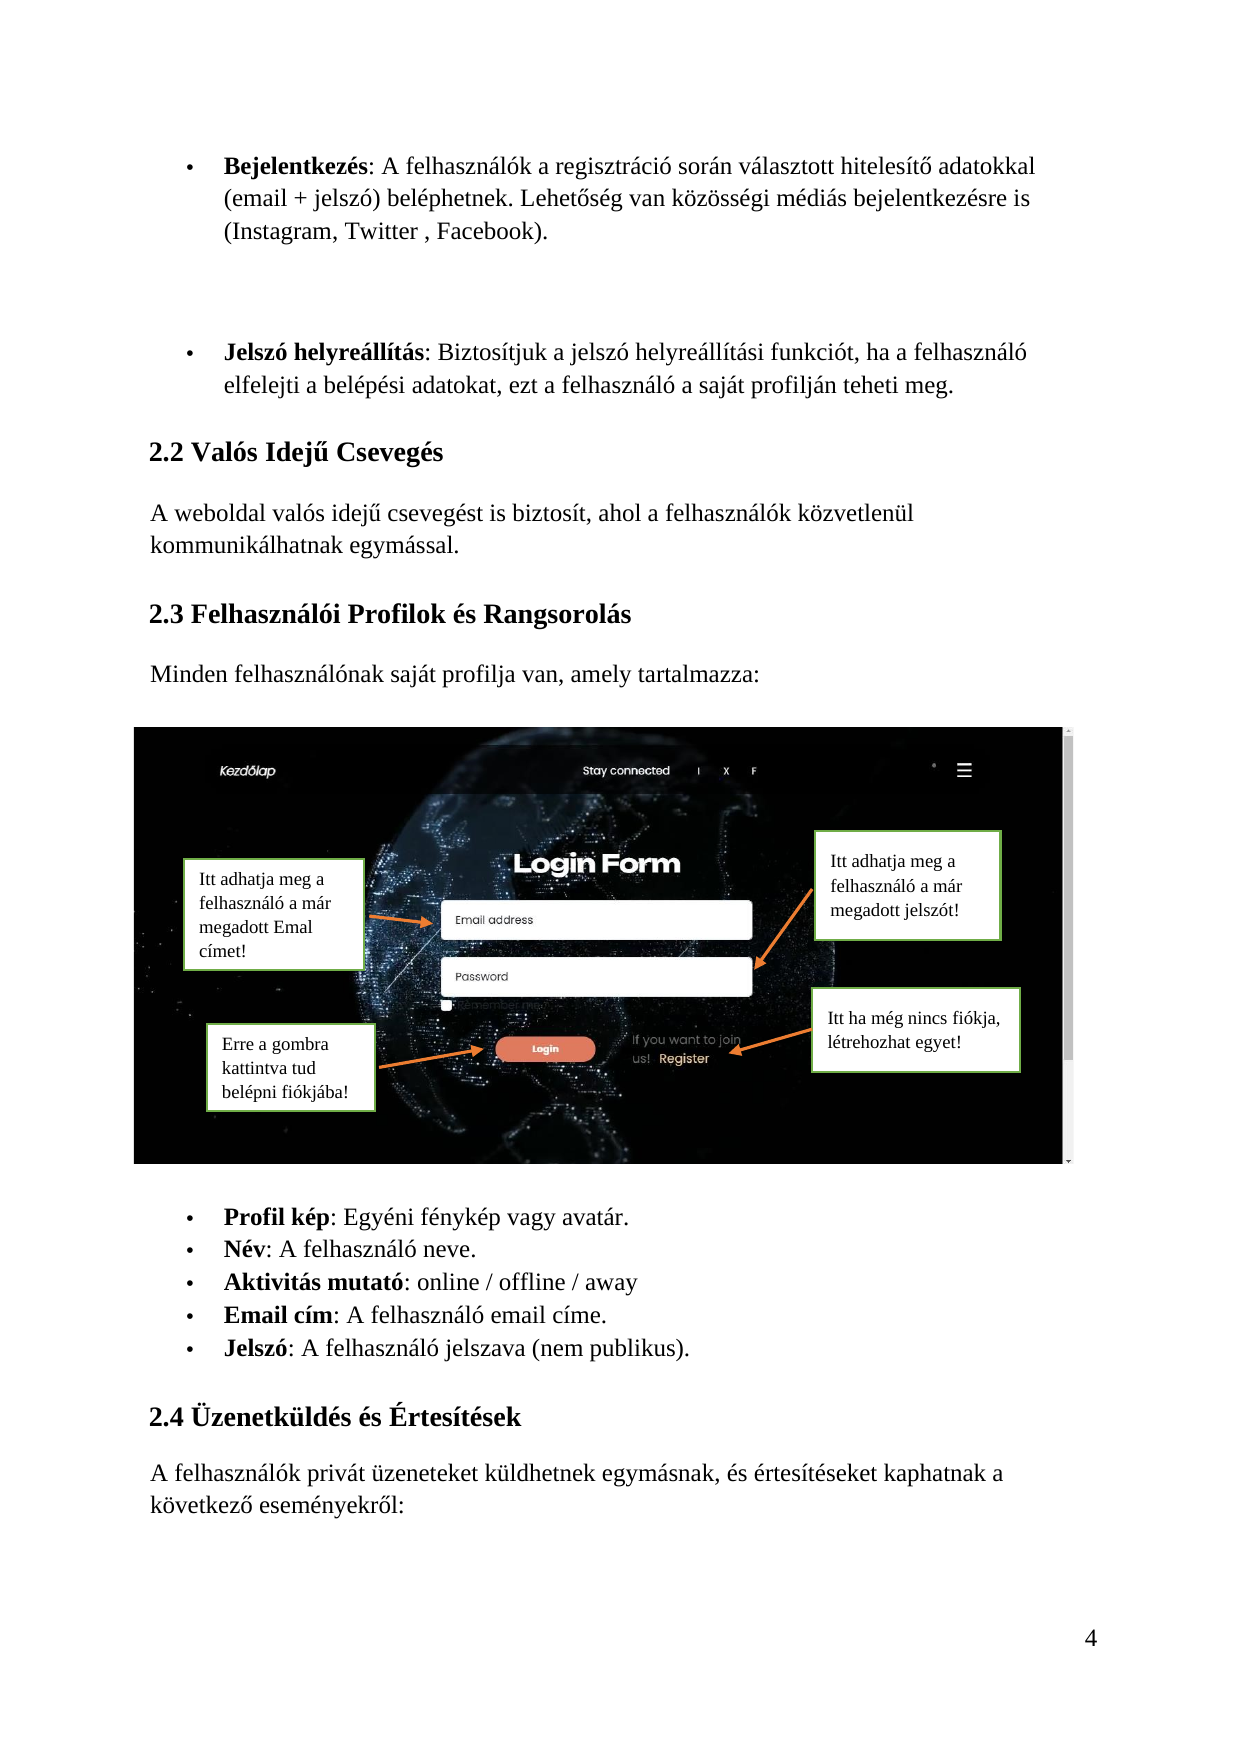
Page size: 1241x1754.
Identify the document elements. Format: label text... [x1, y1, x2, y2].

list Bejelentkezés: A felhasználók a regisztráció során választott hitelesítő adatokkal (email + jelszó) beléphetnek. Lehetőség van közösségi médiás bejelentkezésre is (Instagram, Twitter , Facebook). [186, 151, 1091, 245]
list Jelszó: A felhasználó jelszava (nem publikus). [186, 1333, 1091, 1362]
text A felhasználók privát üzeneteket küldhetnek egymásnak, és értesítéseket kaphatnak a következő eseményekről: [150, 1458, 1091, 1519]
list Aktivitás mutató: online / offline / away [186, 1267, 1091, 1296]
list Név: A felhasználó neve. [186, 1234, 1091, 1263]
text A weboldal valós idejű csevegést is biztosít, ahol a felhasználók közvetlenül kommunikálhatnak egymással. [150, 498, 1091, 559]
subtitle 2.3 Felhasználói Profilok és Rangsorolás [148, 597, 1097, 629]
subtitle 2.4 Üzenetküldés és Értesítések [148, 1399, 1097, 1432]
text Minden felhasználónak saját profilja van, amely tartalmazza: [150, 659, 1091, 688]
list Email cím: A felhasználó email címe. [186, 1300, 1091, 1329]
picture [133, 727, 1074, 1164]
list Jelszó helyreállítás: Biztosítjuk a jelszó helyreállítási funkciót, ha a felhasználó elfelejti a belépési adatokat, ezt a felhasználó a saját profilján teheti meg. [186, 337, 1091, 398]
subtitle 2.2 Valós Idejű Csevegés [148, 435, 1097, 468]
